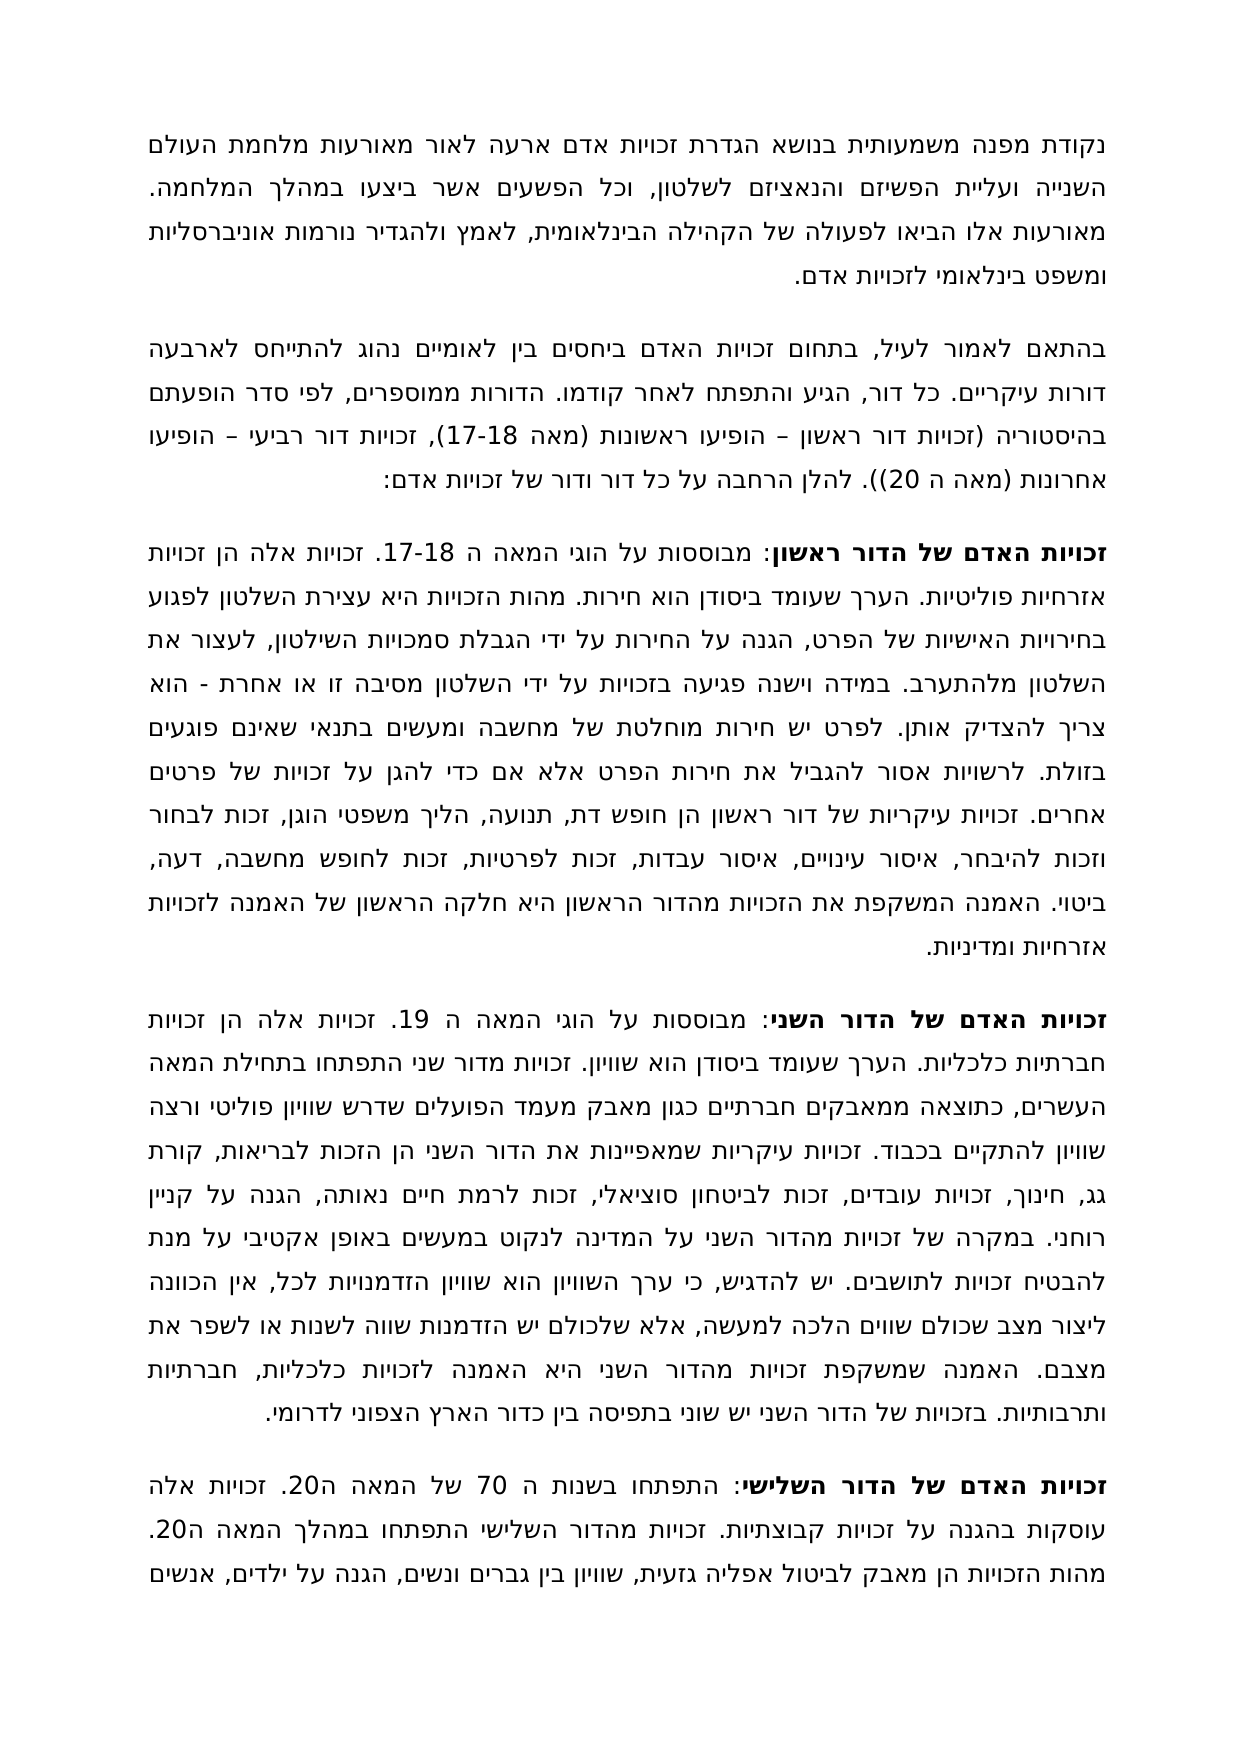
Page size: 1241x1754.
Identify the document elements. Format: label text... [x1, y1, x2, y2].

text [148, 1471, 1107, 1588]
text בהתאם לאמור לעיל, בתחום זכויות האדם ביחסים בין לאומיים נהוג להתייחס לארבעה דורות עיקריים. כל דור, הגיע והתפתח לאחר קודמו. הדורות ממוספרים, לפי סדר הופעתם בהיסטוריה (זכויות דור ראשון – הופיעו ראשונות (מאה 17-18), זכויות דור רביעי – הופיעו אחרונות (מאה ה 20)). להלן הרחבה על כל דור ודור של זכויות אדם: [148, 334, 1107, 494]
text זכויות האדם של הדור ראשון: מבוססות על הוגי המאה ה 17-18. זכויות אלה הן זכויות אזרחיות פוליטיות. הערך שעומד ביסודן הוא חירות. מהות הזכויות היא עצירת השלטון לפגוע בחירויות האישיות של הפרט, הגנה על החירות על ידי הגבלת סמכויות השילטון, לעצור את השלטון מלהתערב. במידה וישנה פגיעה בזכויות על ידי השלטון מסיבה זו או אחרת - הוא צריך להצדיק אותן. לפרט יש חירות מוחלטת של מחשבה ומעשים בתנאי שאינם פוגעים בזולת. לרשויות אסור להגביל את חירות הפרט אלא אם כדי להגן על זכויות של פרטים אחרים. זכויות עיקריות של דור ראשון הן חופש דת, תנועה, הליך משפטי הוגן, זכות לבחור וזכות להיבחר, איסור עינויים, איסור עבדות, זכות לפרטיות, זכות לחופש מחשבה, דעה, ביטוי. האמנה המשקפת את הזכויות מהדור הראשון היא חלקה הראשון של האמנה לזכויות אזרחיות ומדיניות. [148, 538, 1107, 961]
text זכויות האדם של הדור השני: מבוססות על הוגי המאה ה 19. זכויות אלה הן זכויות חברתיות כלכליות. הערך שעומד ביסודן הוא שוויון. זכויות מדור שני התפתחו בתחילת המאה העשרים, כתוצאה ממאבקים חברתיים כגון מאבק מעמד הפועלים שדרש שוויון פוליטי ורצה שוויון להתקיים בכבוד. זכויות עיקריות שמאפיינות את הדור השני הן הזכות לבריאות, קורת גג, חינוך, זכויות עובדים, זכות לביטחון סוציאלי, זכות לרמת חיים נאותה, הגנה על קניין רוחני. במקרה של זכויות מהדור השני על המדינה לנקוט במעשים באופן אקטיבי על מנת להבטיח זכויות לתושבים. יש להדגיש, כי ערך השוויון הוא שוויון הזדמנויות לכל, אין הכוונה ליצור מצב שכולם שווים הלכה למעשה, אלא שלכולם יש הזדמנות שווה לשנות או לשפר את מצבם. האמנה שמשקפת זכויות מהדור השני היא האמנה לזכויות כלכליות, חברתיות ותרבותיות. בזכויות של הדור השני יש שוני בתפיסה בין כדור הארץ הצפוני לדרומי. [148, 1005, 1107, 1428]
text נקודת מפנה משמעותית בנושא הגדרת זכויות אדם ארעה לאור מאורעות מלחמת העולם השנייה ועליית הפשיזם והנאציזם לשלטון, וכל הפשעים אשר ביצעו במהלך המלחמה. מאורעות אלו הביאו לפעולה של הקהילה הבינלאומית, לאמץ ולהגדיר נורמות אוניברסליות ומשפט בינלאומי לזכויות אדם. [148, 130, 1107, 290]
